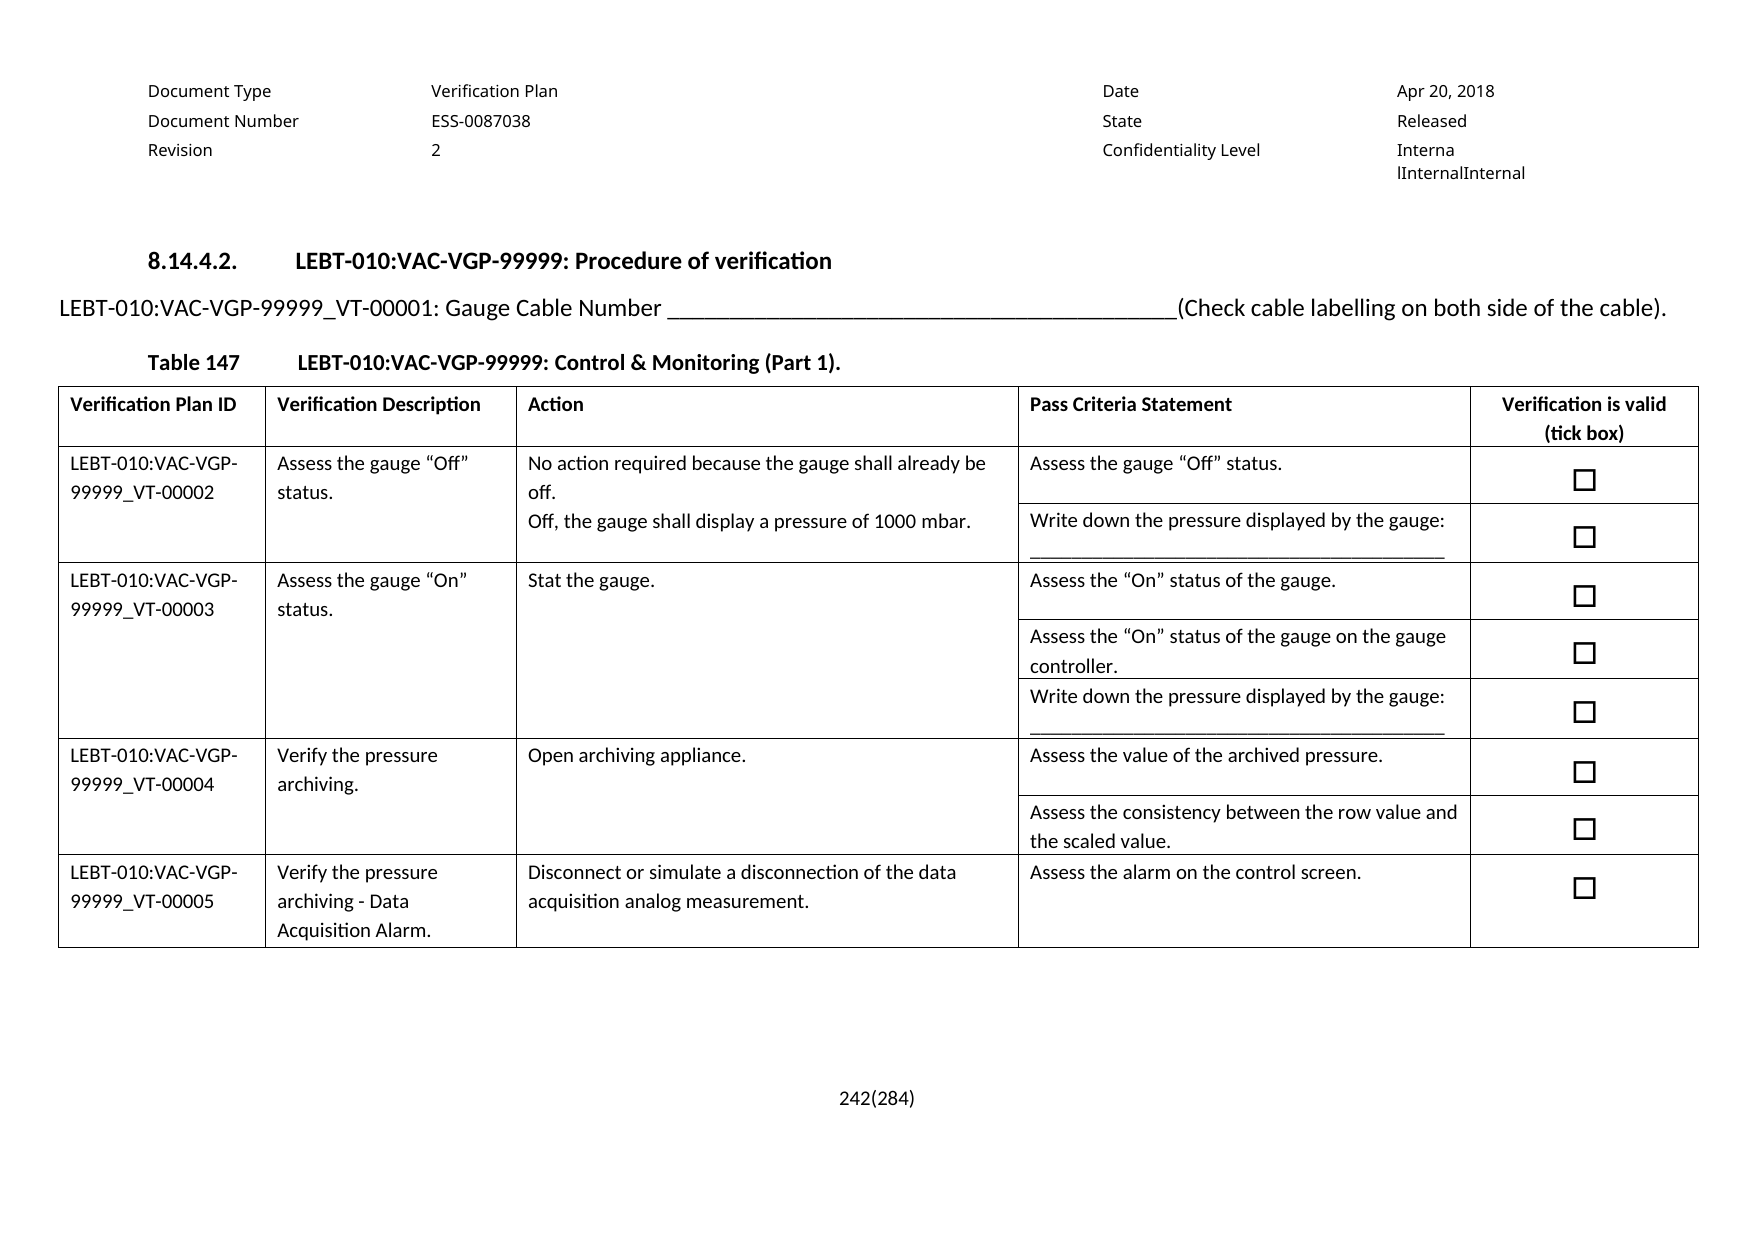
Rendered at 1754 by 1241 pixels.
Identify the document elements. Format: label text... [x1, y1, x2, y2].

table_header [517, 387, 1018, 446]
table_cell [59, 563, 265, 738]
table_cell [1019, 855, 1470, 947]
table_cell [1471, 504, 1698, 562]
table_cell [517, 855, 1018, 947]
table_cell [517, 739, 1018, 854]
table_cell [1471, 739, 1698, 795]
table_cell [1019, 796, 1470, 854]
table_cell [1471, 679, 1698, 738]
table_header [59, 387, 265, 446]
text Table 147 LEBT-010:VAC-VGP-99999: Control & Monitoring (Part 1). [148, 348, 1606, 376]
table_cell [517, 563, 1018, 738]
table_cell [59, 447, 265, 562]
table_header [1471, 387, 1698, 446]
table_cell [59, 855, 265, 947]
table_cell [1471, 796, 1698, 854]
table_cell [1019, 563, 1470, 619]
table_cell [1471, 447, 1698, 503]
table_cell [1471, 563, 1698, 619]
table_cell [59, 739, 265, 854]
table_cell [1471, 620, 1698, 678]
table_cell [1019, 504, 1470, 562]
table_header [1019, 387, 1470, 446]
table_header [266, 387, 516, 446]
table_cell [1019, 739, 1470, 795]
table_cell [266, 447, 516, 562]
text LEBT-010:VAC-VGP-99999_VT-00001: Gauge Cable Number _________________________________________(Check cable labelling on both side of the cable). [59, 292, 1683, 323]
subtitle LEBT-010:VAC-VGP-99999: Procedure of verification [148, 245, 1606, 275]
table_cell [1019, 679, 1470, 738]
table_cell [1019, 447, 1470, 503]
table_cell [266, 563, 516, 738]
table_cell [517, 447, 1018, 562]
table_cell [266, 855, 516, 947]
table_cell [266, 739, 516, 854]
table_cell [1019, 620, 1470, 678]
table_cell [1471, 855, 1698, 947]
